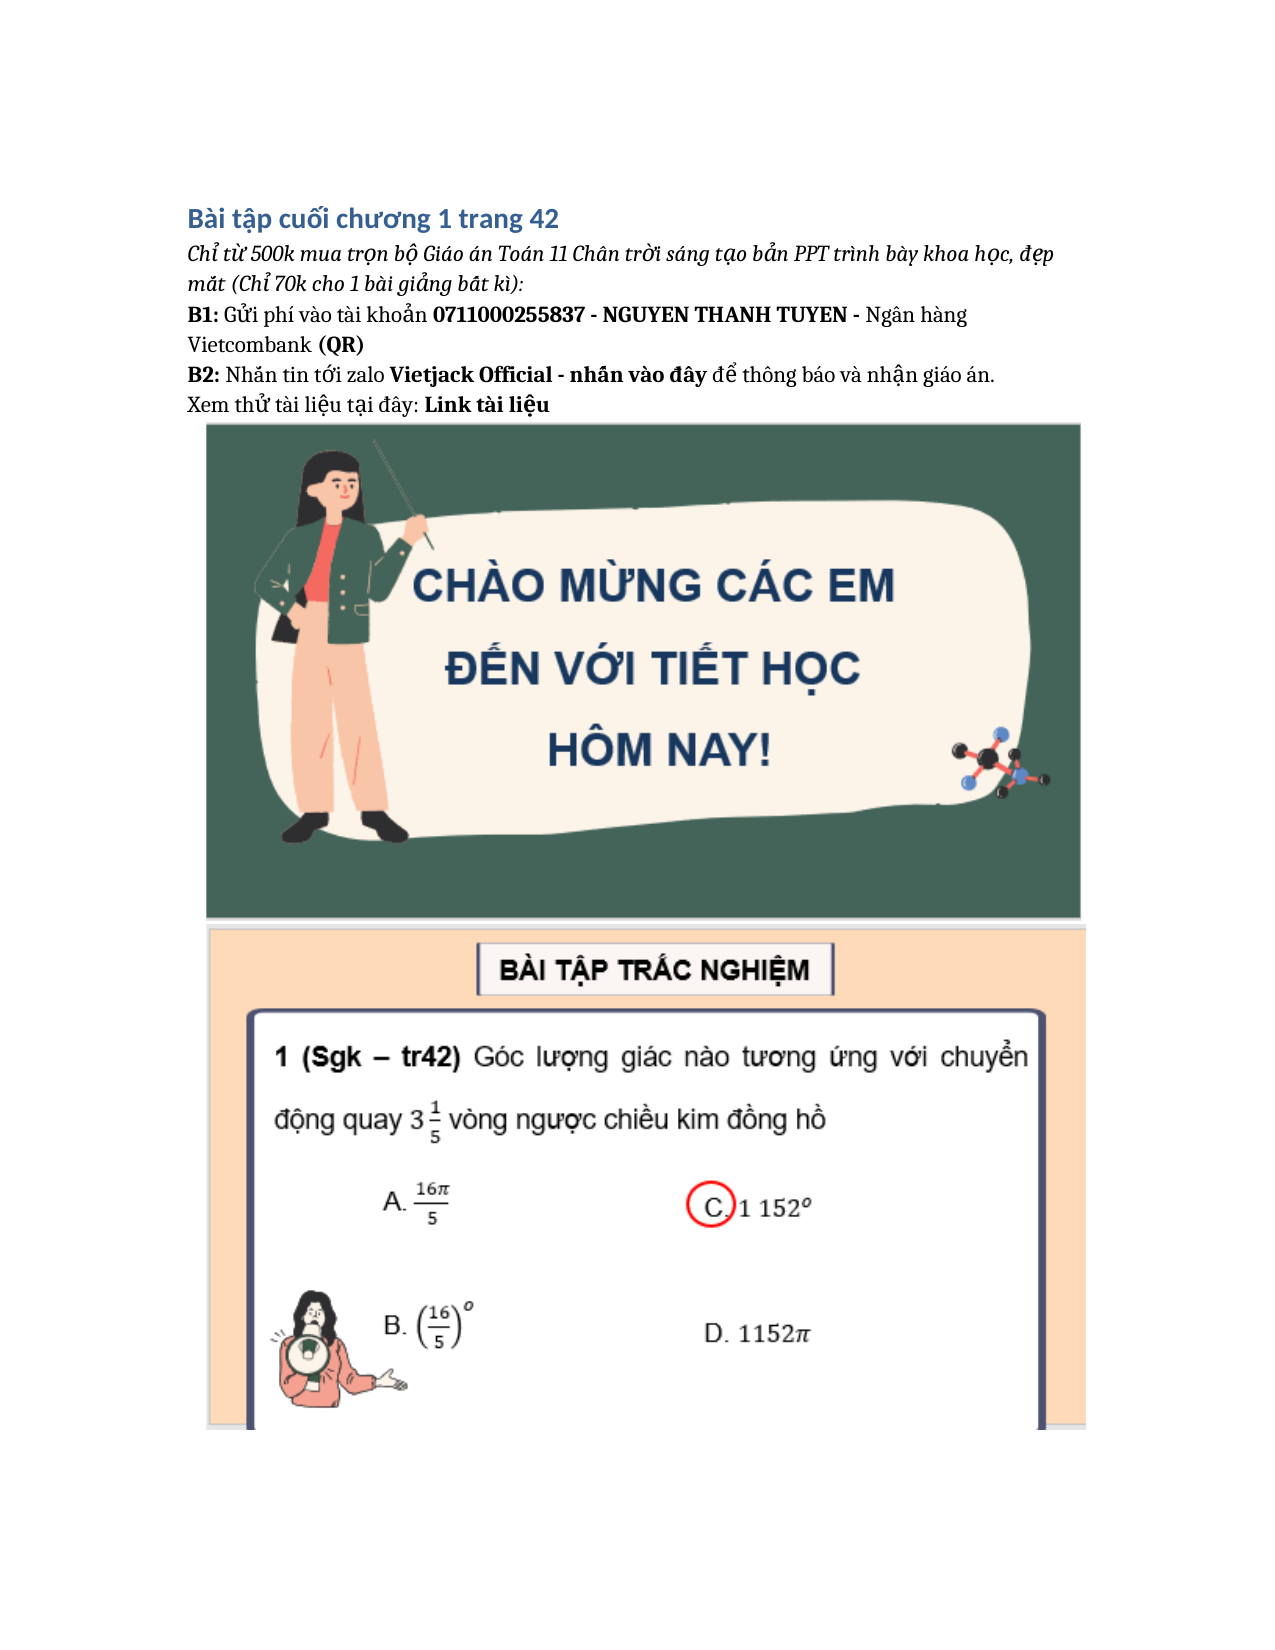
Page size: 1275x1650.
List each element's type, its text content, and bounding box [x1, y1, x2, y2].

picture [206, 924, 1087, 1430]
picture [206, 422, 1082, 921]
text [187, 241, 1087, 1429]
subtitle Bài tập cuối chương 1 trang 42 [187, 200, 1087, 236]
